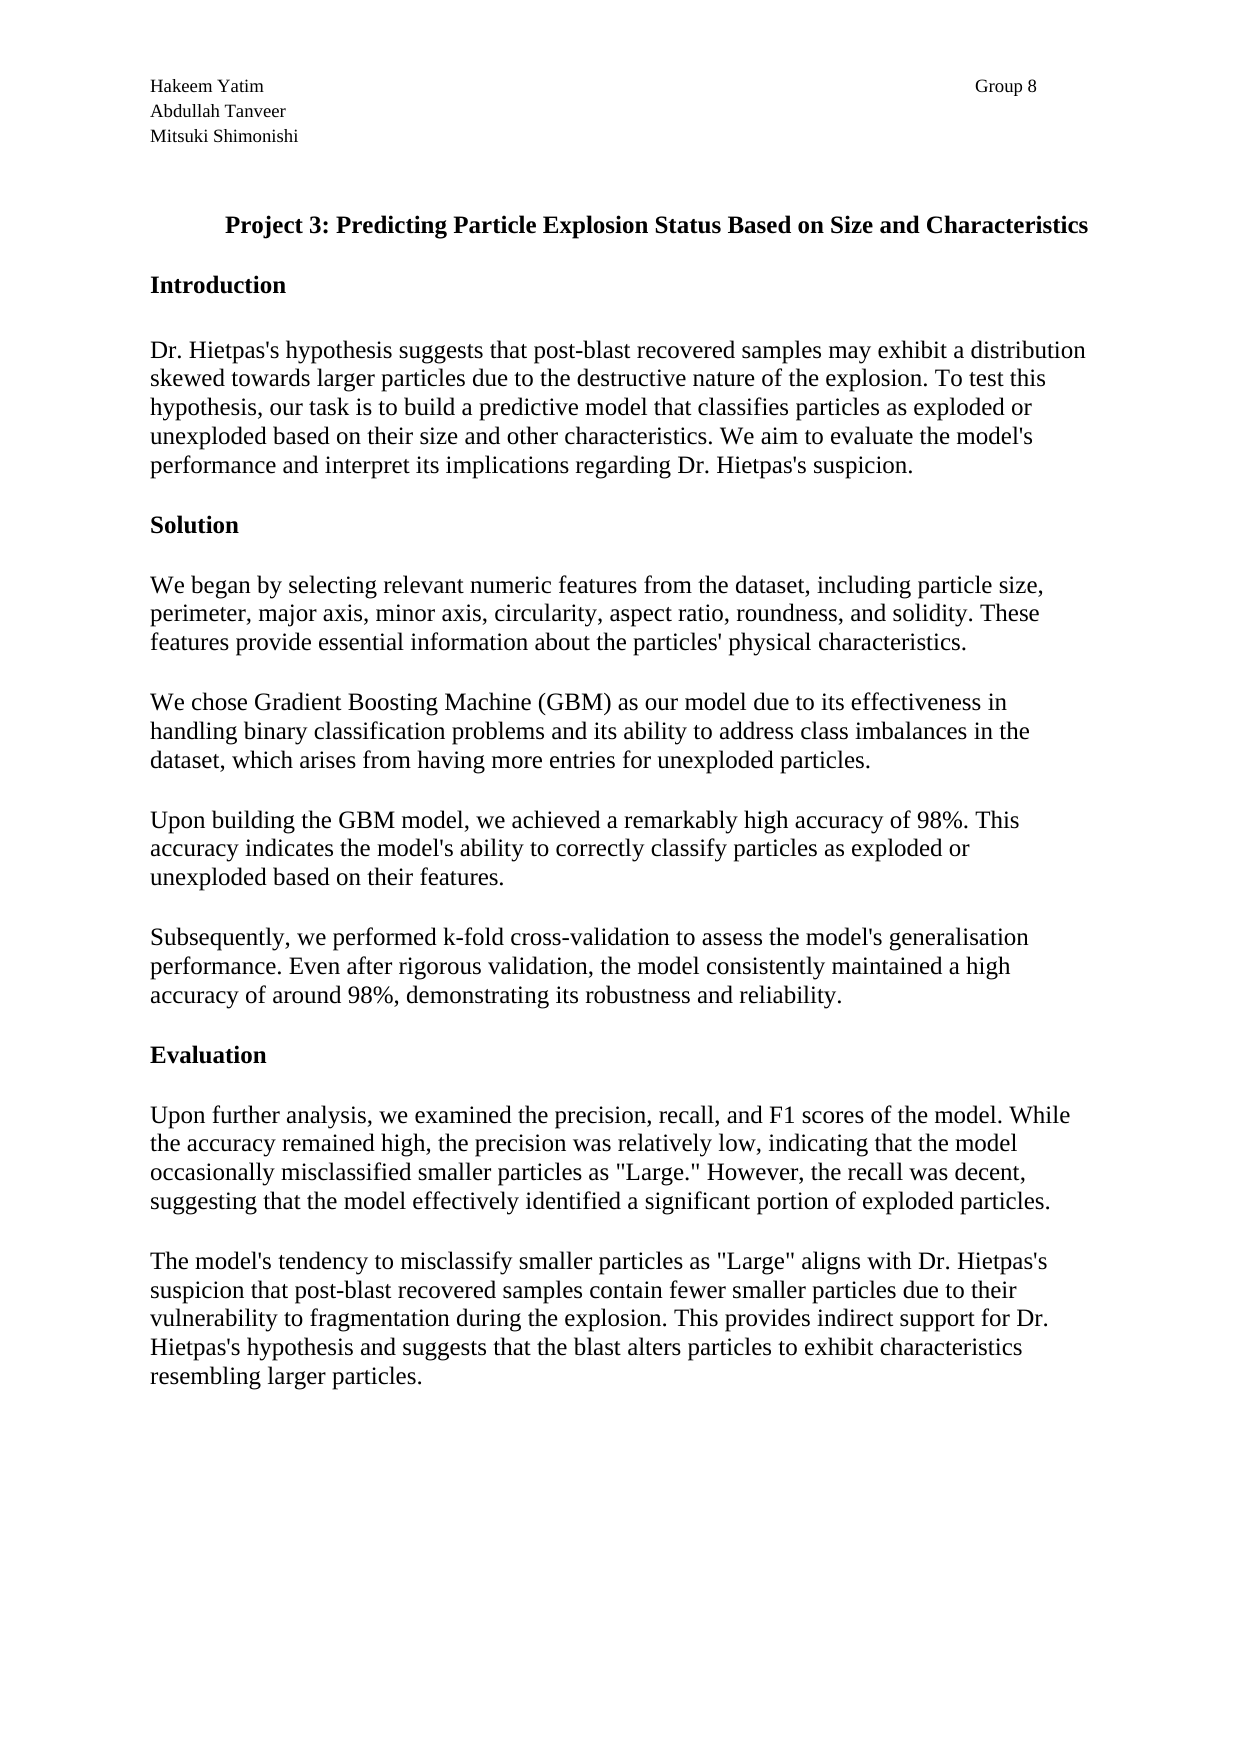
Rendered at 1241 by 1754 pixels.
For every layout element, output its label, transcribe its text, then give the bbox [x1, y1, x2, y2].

text Introduction [150, 271, 1090, 299]
text Dr. Hietpas's hypothesis suggests that post-blast recovered samples may exhibit a distribution skewed towards larger particles due to the destructive nature of the explosion. To test this hypothesis, our task is to build a predictive model that classifies particles as exploded or unexploded based on their size and other characteristics. We aim to evaluate the model's performance and interpret its implications regarding Dr. Hietpas's suspicion. [150, 335, 1090, 478]
text The model's tendency to misclassify smaller particles as "Large" aligns with Dr. Hietpas's suspicion that post-blast recovered samples contain fewer smaller particles due to their vulnerability to fragmentation during the explosion. This provides indirect support for Dr. Hietpas's hypothesis and suggests that the blast alters particles to exhibit characteristics resembling larger particles. [150, 1246, 1090, 1390]
text We chose Gradient Boosting Machine (GBM) as our model due to its effectiveness in handling binary classification problems and its ability to address class imbalances in the dataset, which arises from having more entries for unexploded particles. [150, 687, 1090, 773]
text Subsequently, we performed k-fold cross-validation to assess the model's generalisation performance. Even after rigorous validation, the model consistently maintained a high accuracy of around 98%, demonstrating its robustness and reliability. [150, 922, 1090, 1008]
text Project 3: Predicting Particle Explosion Status Based on Size and Characteristics [150, 211, 1090, 239]
text Evaluation [150, 1040, 1090, 1068]
text We began by selecting relevant numeric features from the dataset, including particle size, perimeter, major axis, minor axis, circularity, aspect ratio, roundness, and solidity. These features provide essential information about the particles' physical characteristics. [150, 570, 1090, 656]
text Upon further analysis, we examined the precision, recall, and F1 scores of the model. While the accuracy remained high, the precision was relatively low, indicating that the model occasionally misclassified smaller particles as "Large." However, the recall was decent, suggesting that the model effectively identified a significant portion of exploded particles. [150, 1100, 1090, 1215]
text Solution [150, 510, 1090, 538]
text Upon building the GBM model, we achieved a remarkably high accuracy of 98%. This accuracy indicates the model's ability to correctly classify particles as exploded or unexploded based on their features. [150, 805, 1090, 891]
